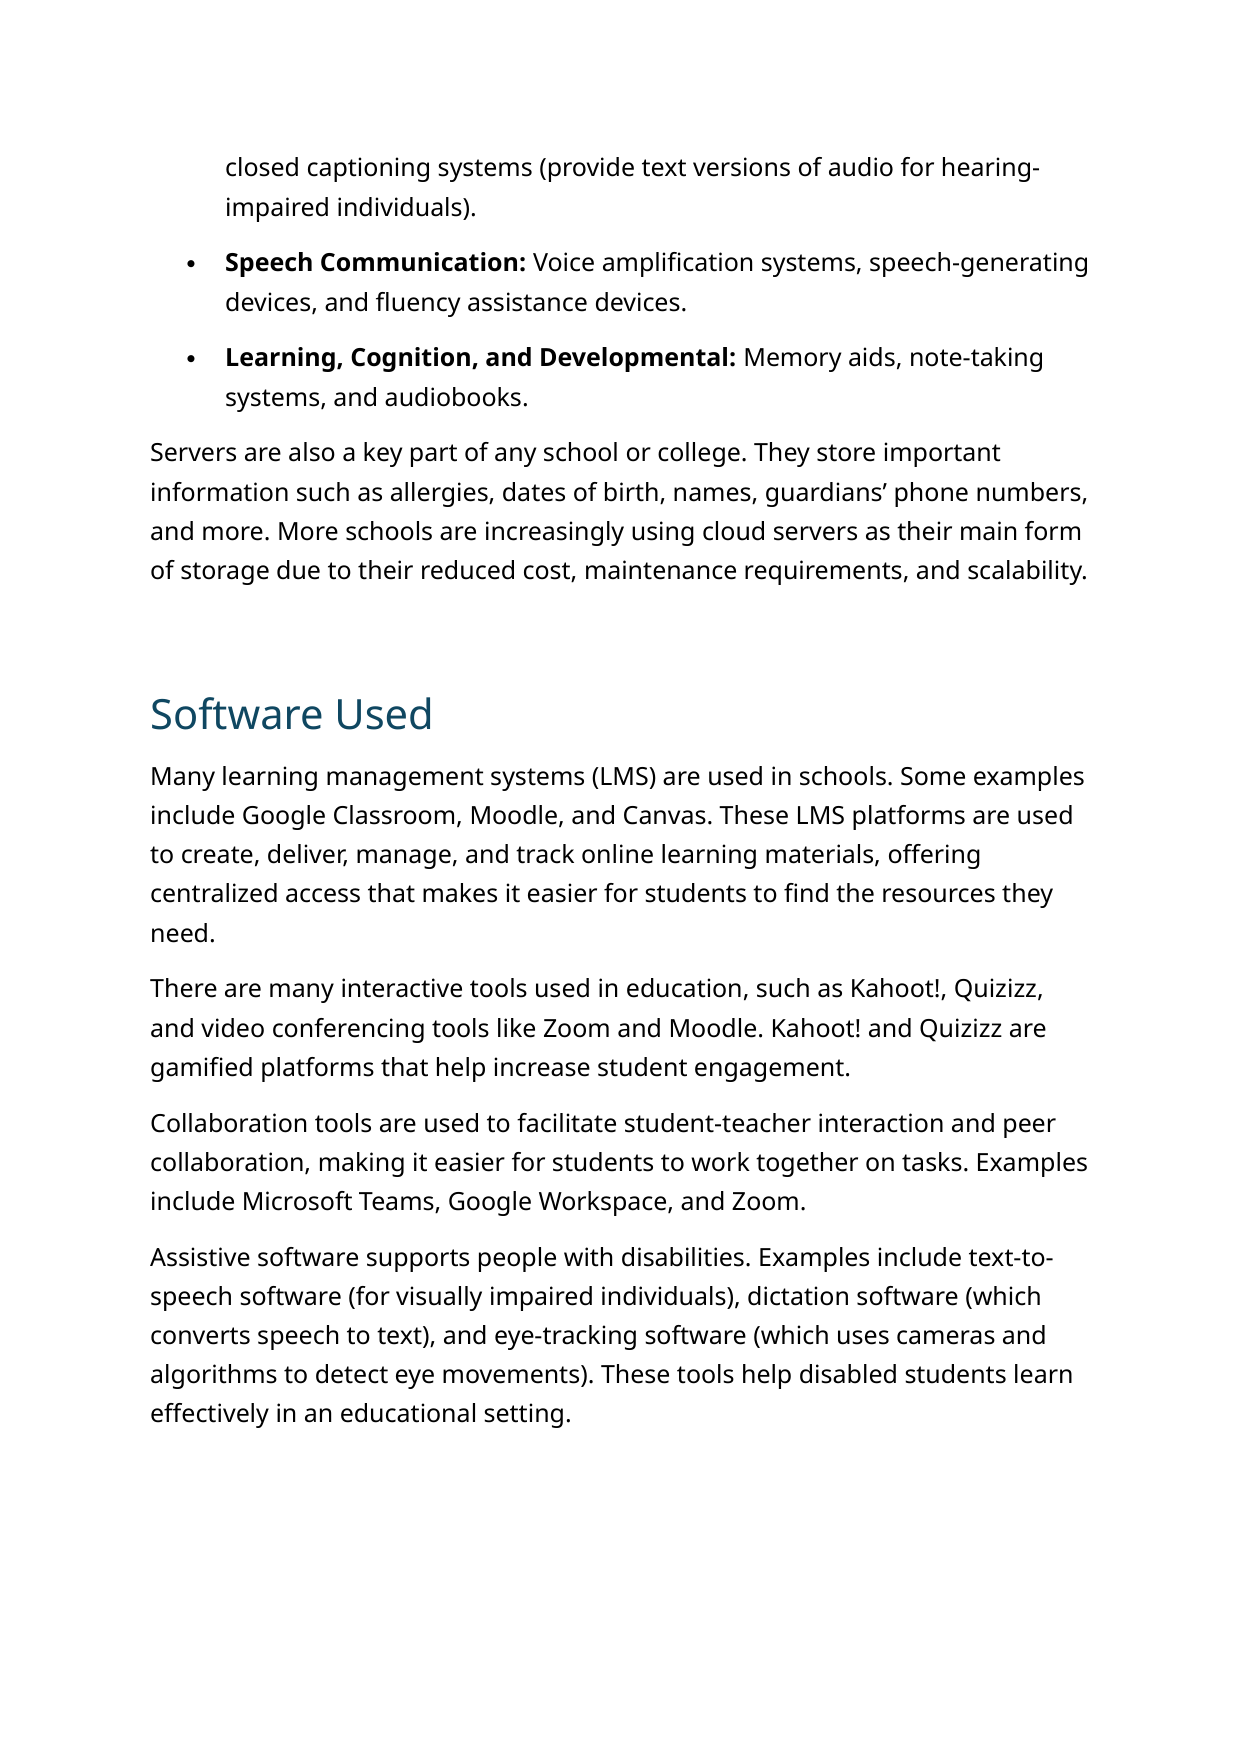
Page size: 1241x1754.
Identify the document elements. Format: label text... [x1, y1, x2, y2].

text There are many interactive tools used in education, such as Kahoot!, Quizizz, and video conferencing tools like Zoom and Moodle. Kahoot! and Quizizz are gamified platforms that help increase student engagement. [150, 971, 1090, 1083]
subtitle Software Used [150, 685, 1090, 742]
text Servers are also a key part of any school or college. They store important information such as allergies, dates of birth, names, guardians’ phone numbers, and more. More schools are increasingly using cloud servers as their main form of storage due to their reduced cost, maintenance requirements, and scalability. [150, 435, 1090, 587]
list Learning, Cognition, and Developmental: Memory aids, note-taking systems, and audiobooks. [187, 340, 1090, 413]
text Many learning management systems (LMS) are used in schools. Some examples include Google Classroom, Moodle, and Canvas. These LMS platforms are used to create, deliver, manage, and track online learning materials, offering centralized access that makes it easier for students to find the resources they need. [150, 758, 1090, 949]
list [187, 150, 1090, 223]
text Assistive software supports people with disabilities. Examples include text-to-speech software (for visually impaired individuals), dictation software (which converts speech to text), and eye-tracking software (which uses cameras and algorithms to detect eye movements). These tools help disabled students learn effectively in an educational setting. [150, 1239, 1090, 1430]
list Speech Communication: Voice amplification systems, speech-generating devices, and fluency assistance devices. [187, 245, 1090, 318]
text Collaboration tools are used to facilitate student-teacher interaction and peer collaboration, making it easier for students to work together on tasks. Examples include Microsoft Teams, Google Workspace, and Zoom. [150, 1105, 1090, 1218]
